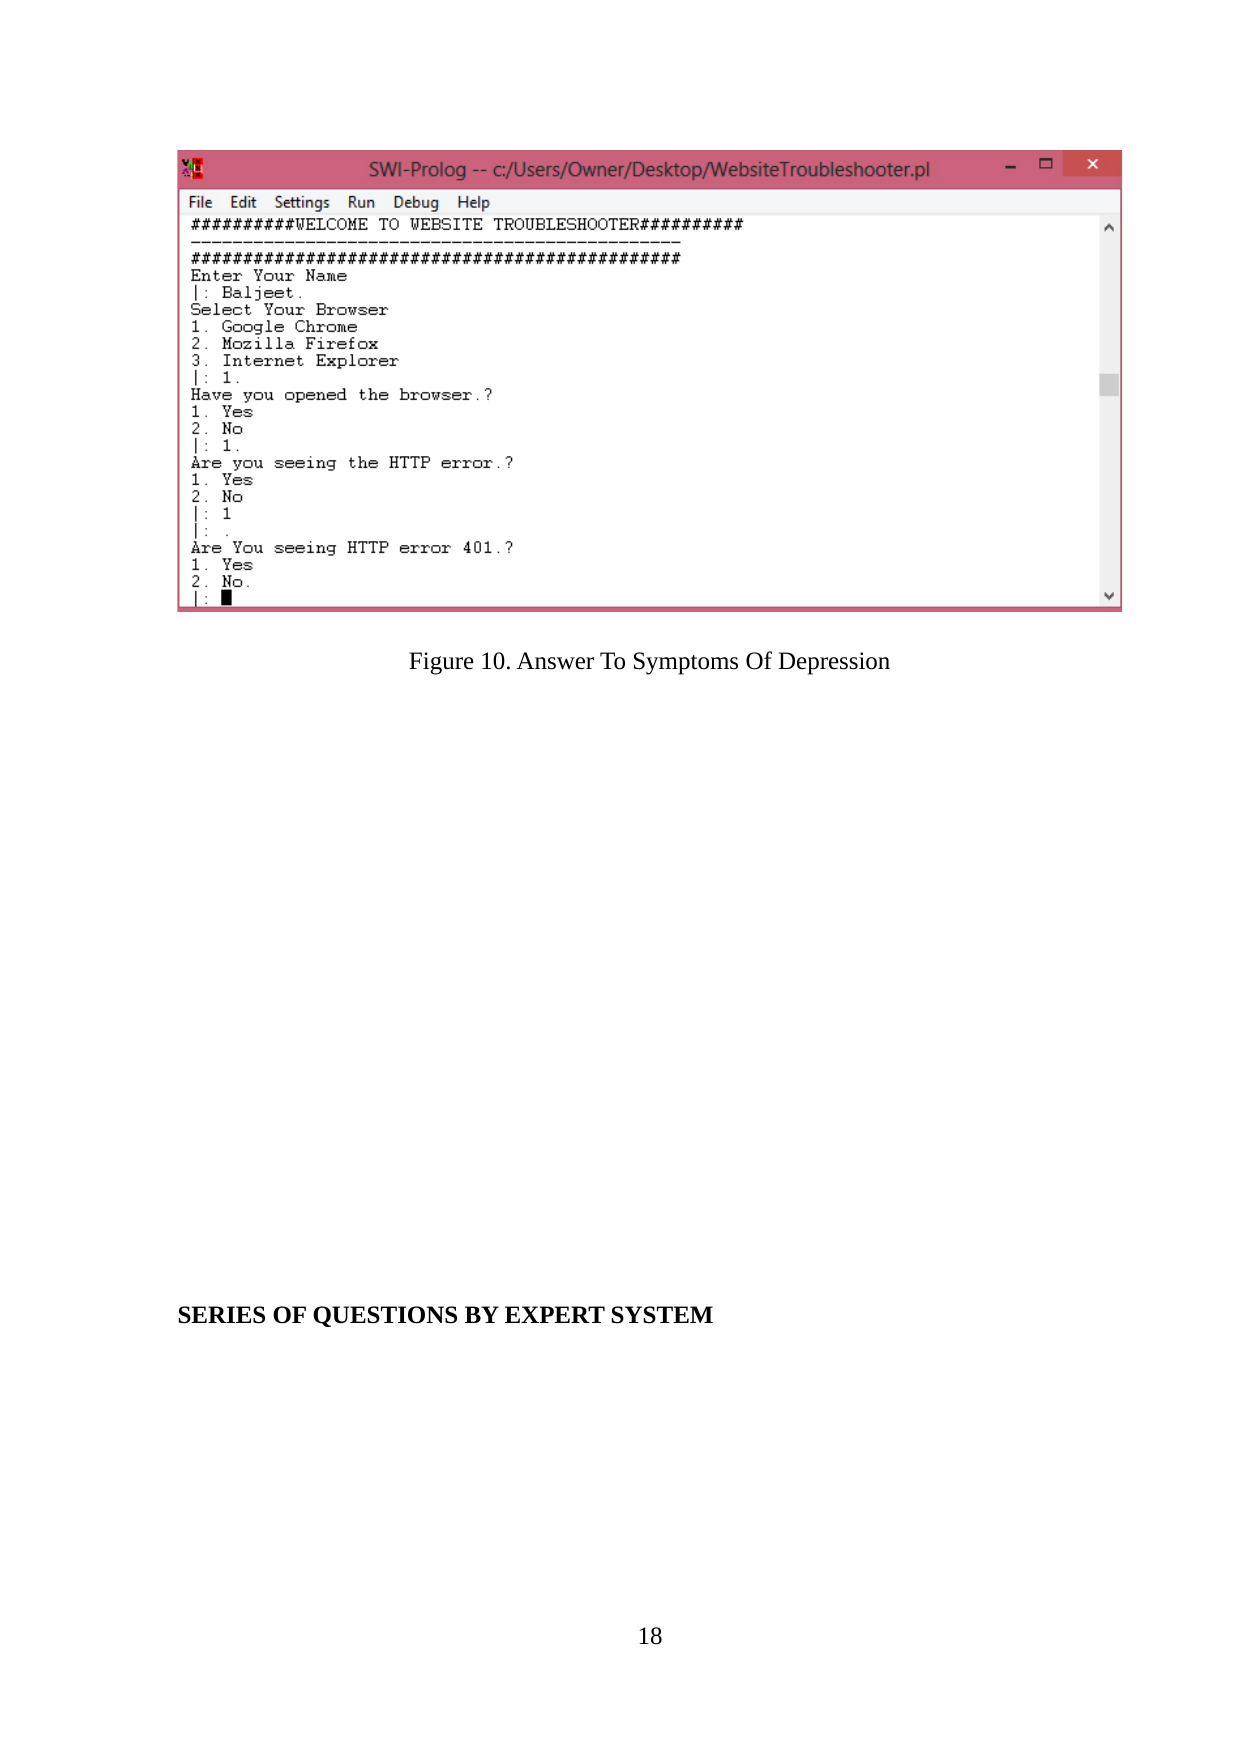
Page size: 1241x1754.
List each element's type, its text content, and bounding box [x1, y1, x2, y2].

picture [177, 150, 1123, 612]
text Figure 10. Answer To Symptoms Of Depression [177, 646, 1122, 675]
text SERIES OF QUESTIONS BY EXPERT SYSTEM [177, 1300, 1122, 1329]
